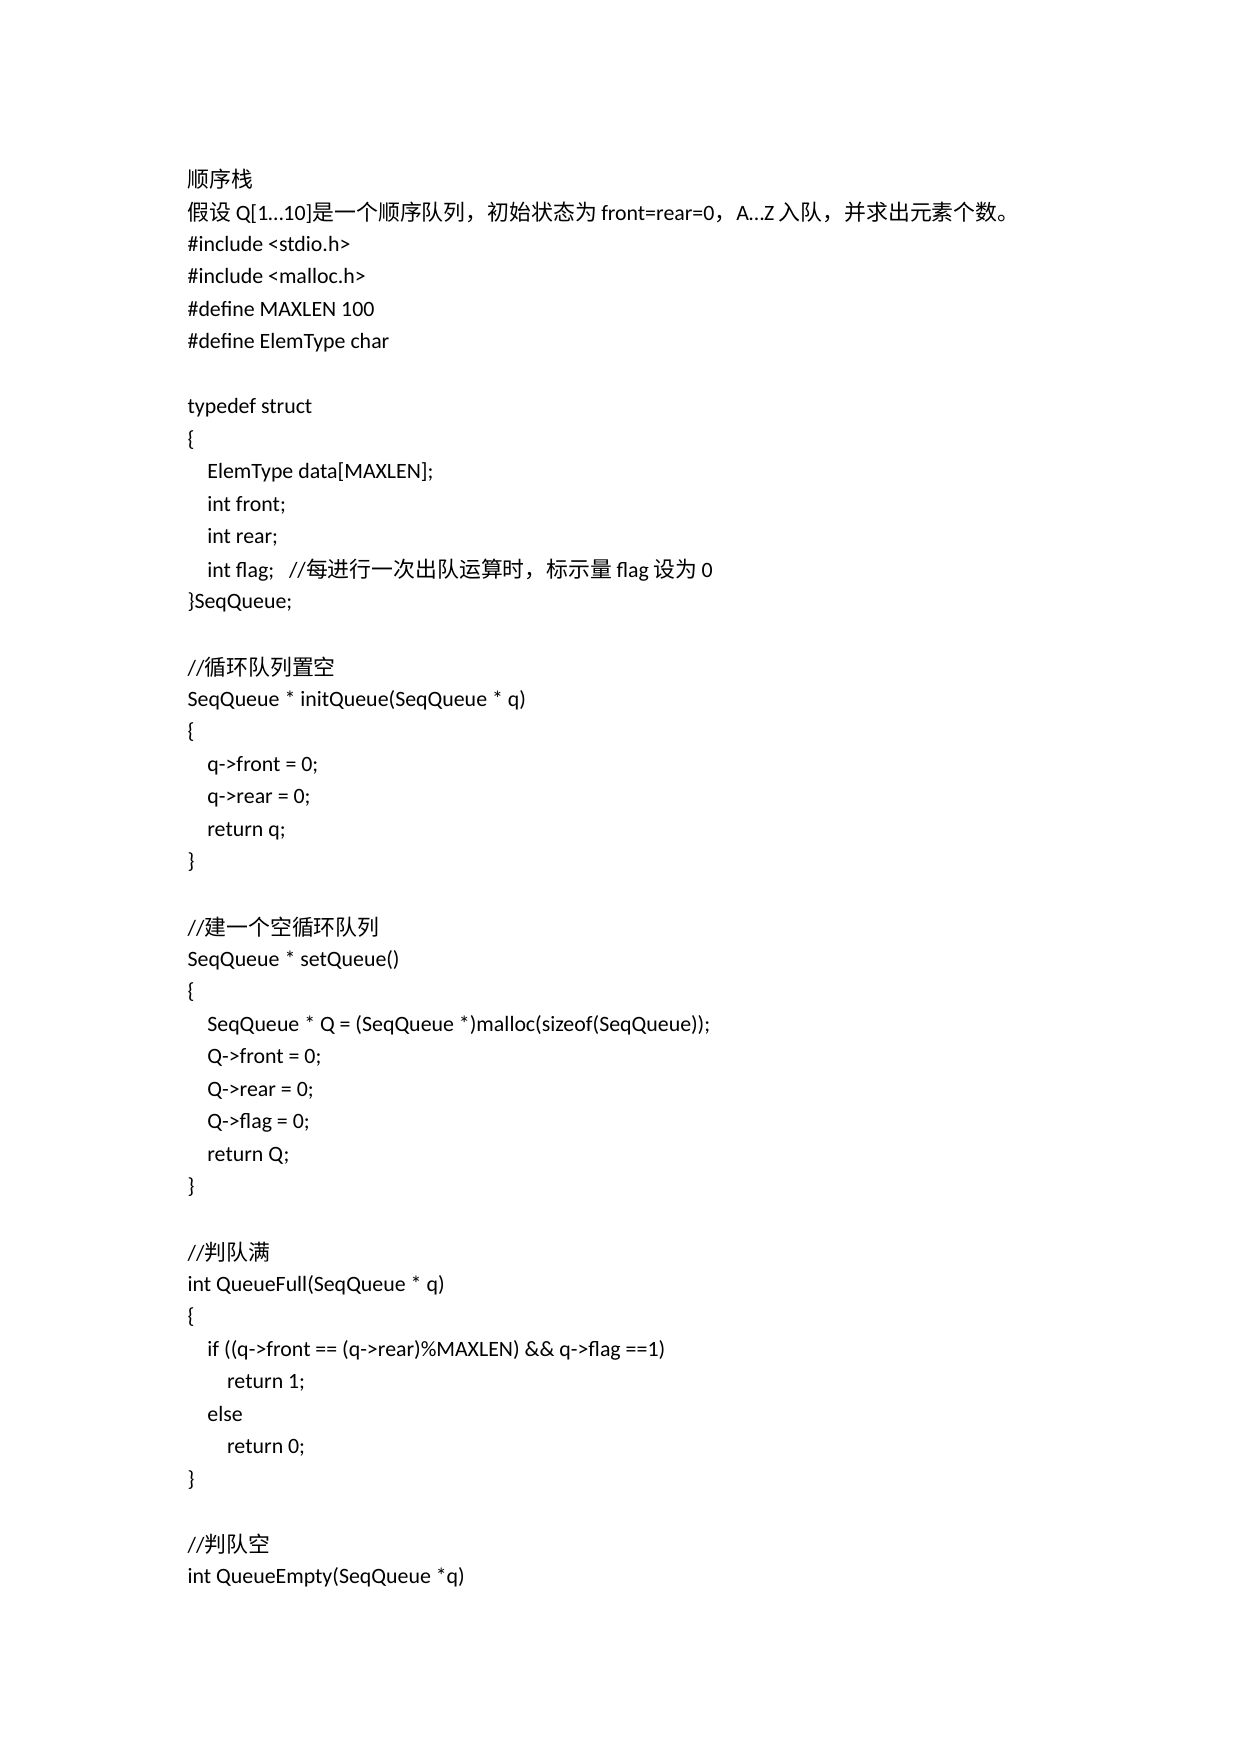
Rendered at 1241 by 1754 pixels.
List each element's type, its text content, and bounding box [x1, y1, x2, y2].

text { [187, 714, 1053, 747]
text //建一个空循环队列 [187, 909, 1053, 942]
text 假设Q[1…10]是一个顺序队列，初始状态为front=rear=0，A…Z入队，并求出元素个数。 [187, 194, 1053, 227]
text #include <malloc.h> [187, 259, 1053, 292]
text Q->flag = 0; [187, 1104, 1053, 1137]
text //判队空 [187, 1527, 1053, 1559]
text Q->rear = 0; [187, 1072, 1053, 1104]
text //判队满 [187, 1234, 1053, 1267]
text { [187, 422, 1053, 454]
text return Q; [187, 1137, 1053, 1169]
text #define ElemType char [187, 324, 1053, 357]
text q->rear = 0; [187, 779, 1053, 812]
text int QueueEmpty(SeqQueue *q) [187, 1559, 1053, 1592]
text SeqQueue * setQueue() [187, 942, 1053, 974]
text if ((q->front == (q->rear)%MAXLEN) && q->flag ==1) [187, 1332, 1053, 1364]
text } [187, 1169, 1053, 1202]
text int front; [187, 487, 1053, 519]
text } [187, 1462, 1053, 1494]
text //循环队列置空 [187, 649, 1053, 682]
text typedef struct [187, 389, 1053, 422]
text int flag; //每进行一次出队运算时，标示量flag设为0 [187, 552, 1053, 584]
text Q->front = 0; [187, 1039, 1053, 1072]
text { [187, 974, 1053, 1007]
text else [187, 1397, 1053, 1429]
text return 0; [187, 1429, 1053, 1462]
text SeqQueue * initQueue(SeqQueue * q) [187, 682, 1053, 714]
text 顺序栈 [187, 162, 1053, 194]
text { [187, 1299, 1053, 1332]
text int rear; [187, 519, 1053, 552]
text ElemType data[MAXLEN]; [187, 454, 1053, 487]
text int QueueFull(SeqQueue * q) [187, 1267, 1053, 1299]
text return q; [187, 812, 1053, 844]
text }SeqQueue; [187, 584, 1053, 617]
text #define MAXLEN 100 [187, 292, 1053, 324]
text SeqQueue * Q = (SeqQueue *)malloc(sizeof(SeqQueue)); [187, 1007, 1053, 1039]
text q->front = 0; [187, 747, 1053, 779]
text return 1; [187, 1364, 1053, 1397]
text } [187, 844, 1053, 877]
text #include <stdio.h> [187, 227, 1053, 259]
